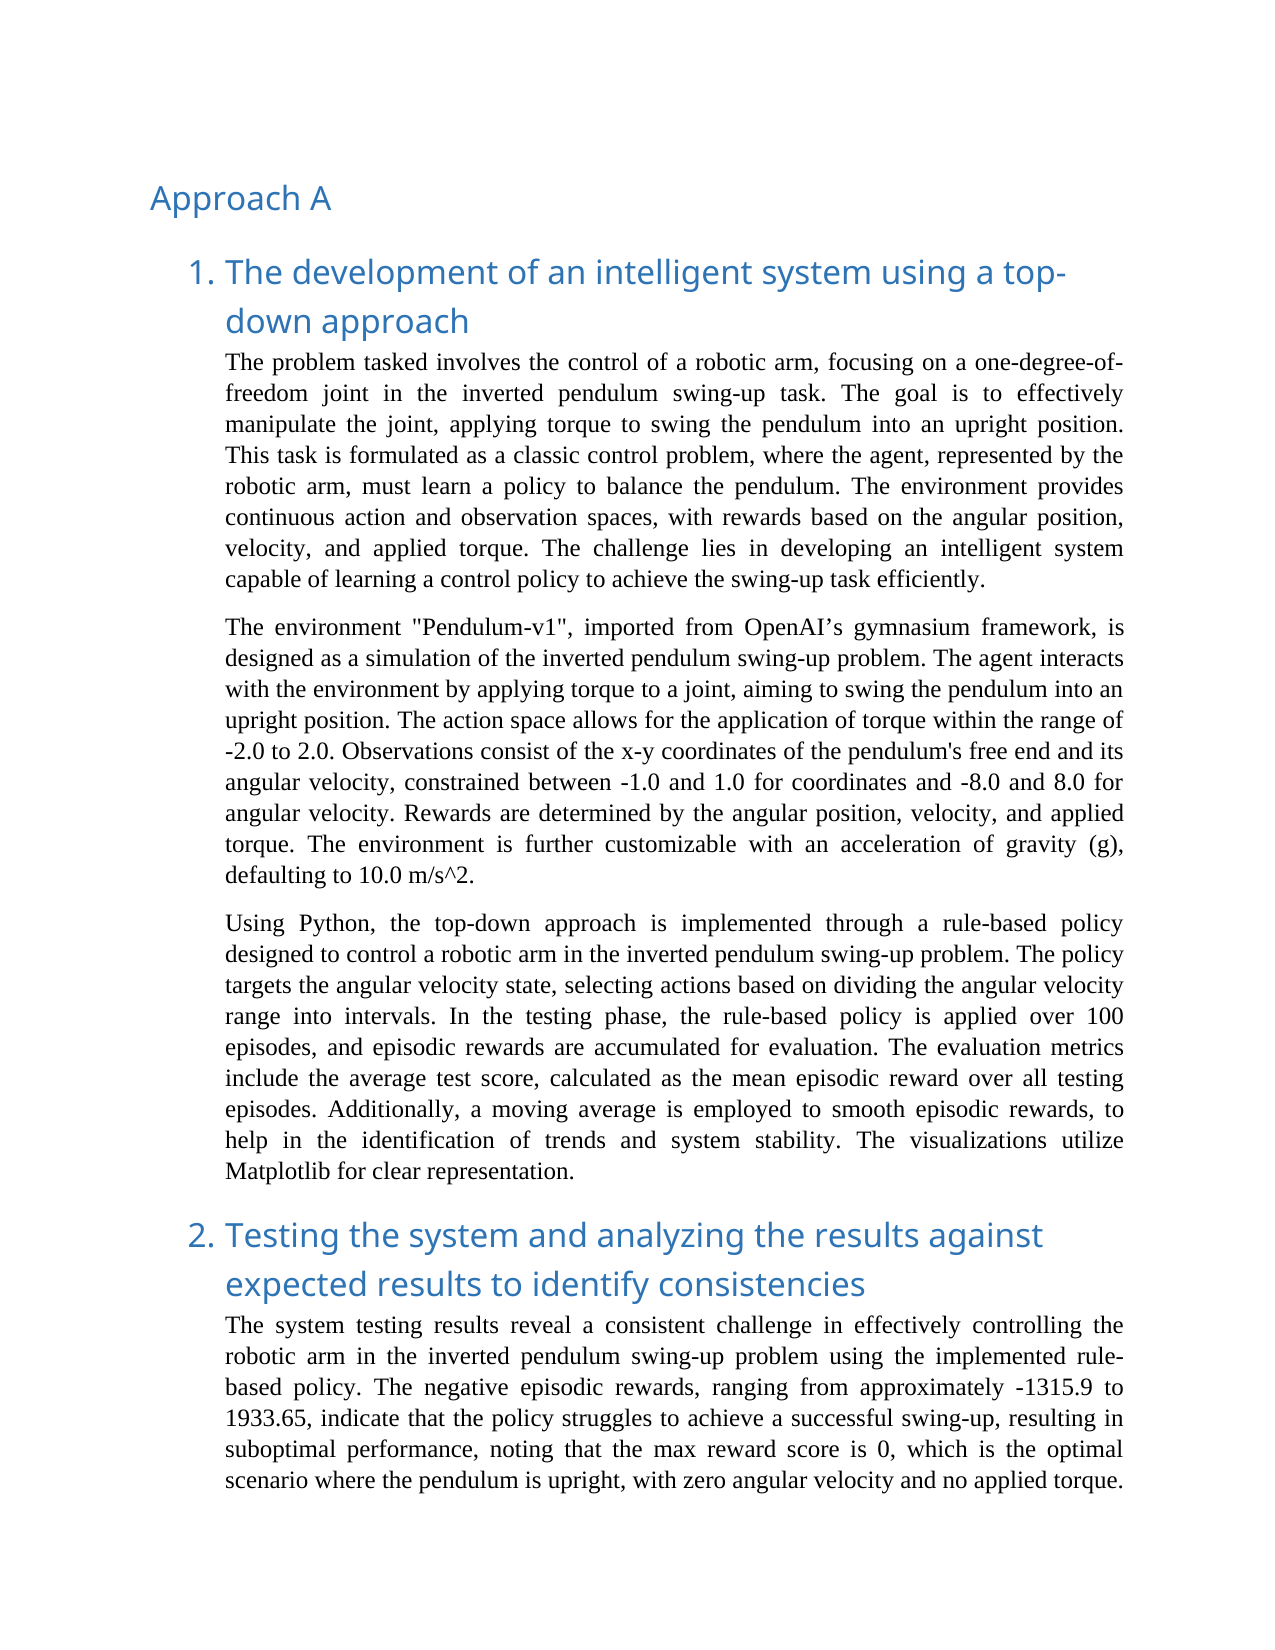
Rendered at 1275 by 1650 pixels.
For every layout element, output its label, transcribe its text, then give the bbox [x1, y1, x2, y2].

subtitle Approach A [150, 175, 1125, 220]
subtitle The development of an intelligent system using a top-down approach [187, 249, 1125, 343]
subtitle Testing the system and analyzing the results against expected results to identify consistencies [187, 1212, 1125, 1307]
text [225, 1310, 1125, 1494]
text The environment "Pendulum-v1", imported from OpenAI’s gymnasium framework, is designed as a simulation of the inverted pendulum swing-up problem. The agent interacts with the environment by applying torque to a joint, aiming to swing the pendulum into an upright position. The action space allows for the application of torque within the range of -2.0 to 2.0. Observations consist of the x-y coordinates of the pendulum's free end and its angular velocity, constrained between -1.0 and 1.0 for coordinates and -8.0 and 8.0 for angular velocity. Rewards are determined by the angular position, velocity, and applied torque. The environment is further customizable with an acceleration of gravity (g), defaulting to 10.0 m/s^2. [225, 612, 1125, 889]
text Using Python, the top-down approach is implemented through a rule-based policy designed to control a robotic arm in the inverted pendulum swing-up problem. The policy targets the angular velocity state, selecting actions based on dividing the angular velocity range into intervals. In the testing phase, the rule-based policy is applied over 100 episodes, and episodic rewards are accumulated for evaluation. The evaluation metrics include the average test score, calculated as the mean episodic reward over all testing episodes. Additionally, a moving average is employed to smooth episodic rewards, to help in the identification of trends and system stability. The visualizations utilize Matplotlib for clear representation. [225, 908, 1125, 1185]
text The problem tasked involves the control of a robotic arm, focusing on a one-degree-of-freedom joint in the inverted pendulum swing-up task. The goal is to effectively manipulate the joint, applying torque to swing the pendulum into an upright position. This task is formulated as a classic control problem, where the agent, represented by the robotic arm, must learn a policy to balance the pendulum. The environment provides continuous action and observation spaces, with rewards based on the angular position, velocity, and applied torque. The challenge lies in developing an intelligent system capable of learning a control policy to achieve the swing-up task efficiently. [225, 347, 1125, 593]
